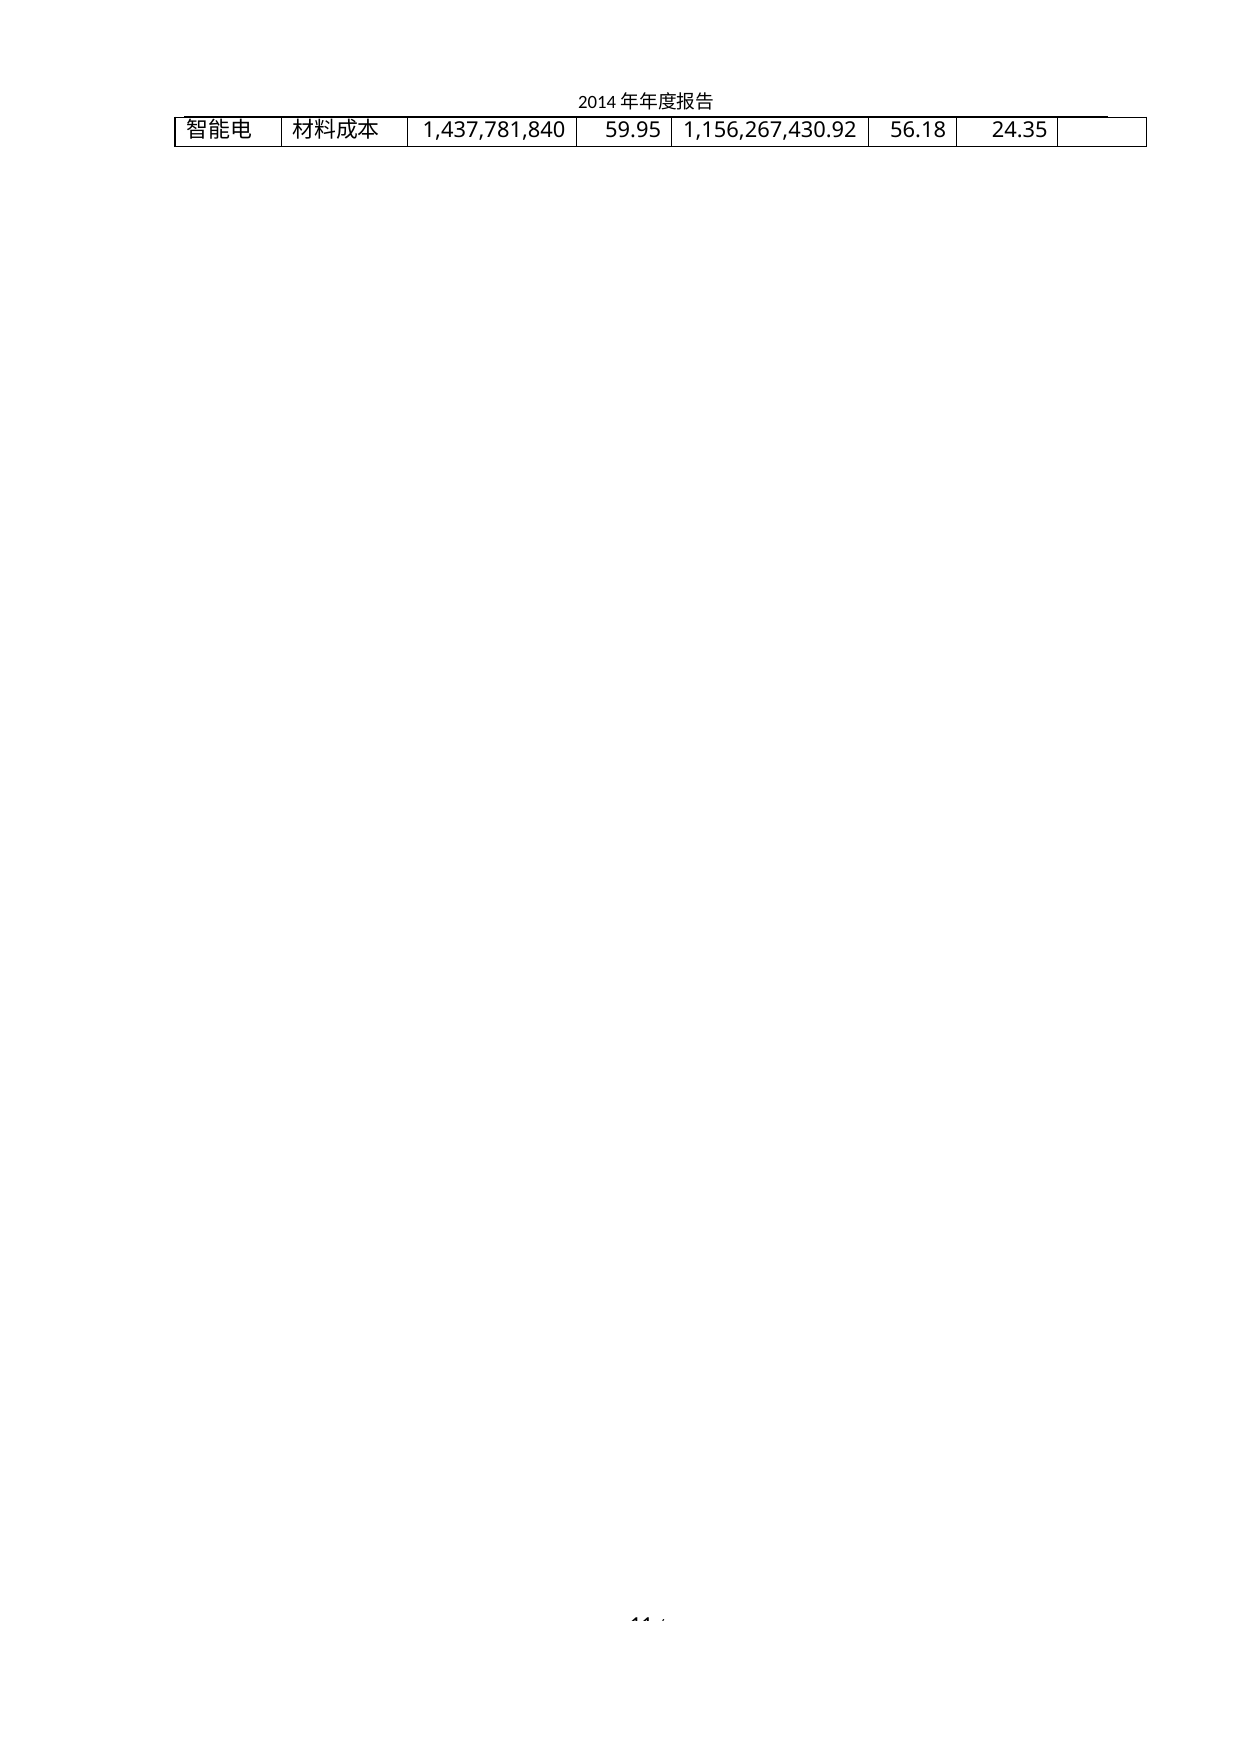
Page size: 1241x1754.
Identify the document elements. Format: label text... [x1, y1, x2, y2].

table_cell 59.95 [577, 118, 671, 146]
table_cell 1,156,267,430.92 [672, 118, 868, 146]
table_cell 材料成本 [282, 118, 407, 146]
table_cell 1,437,781,840 [408, 118, 576, 146]
table_cell [1058, 118, 1146, 146]
table_cell 56.18 [869, 118, 956, 146]
table_cell 24.35 [957, 118, 1057, 146]
table_cell 智能电 [176, 118, 281, 146]
